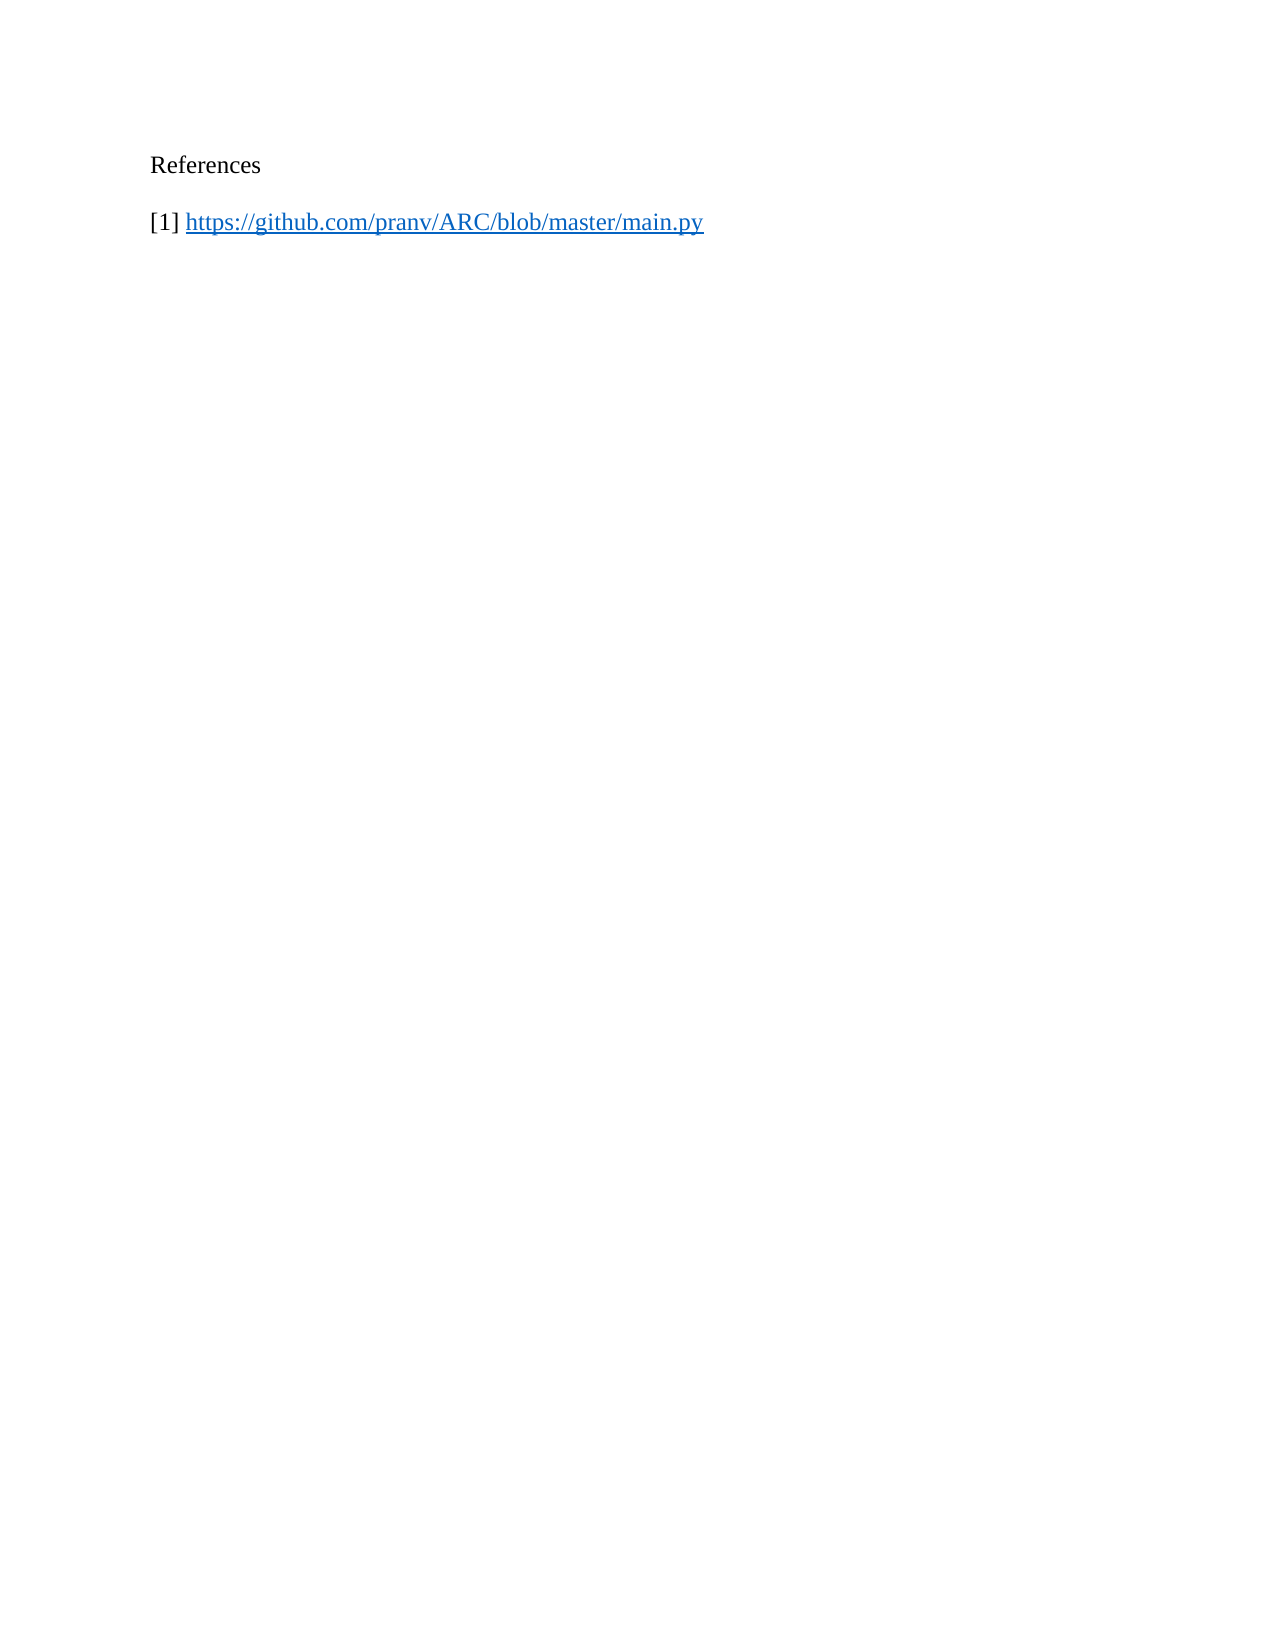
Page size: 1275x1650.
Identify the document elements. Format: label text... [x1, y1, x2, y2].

text [1] https://github.com/pranv/ARC/blob/master/main.py [150, 207, 1125, 236]
text References [150, 150, 1125, 179]
